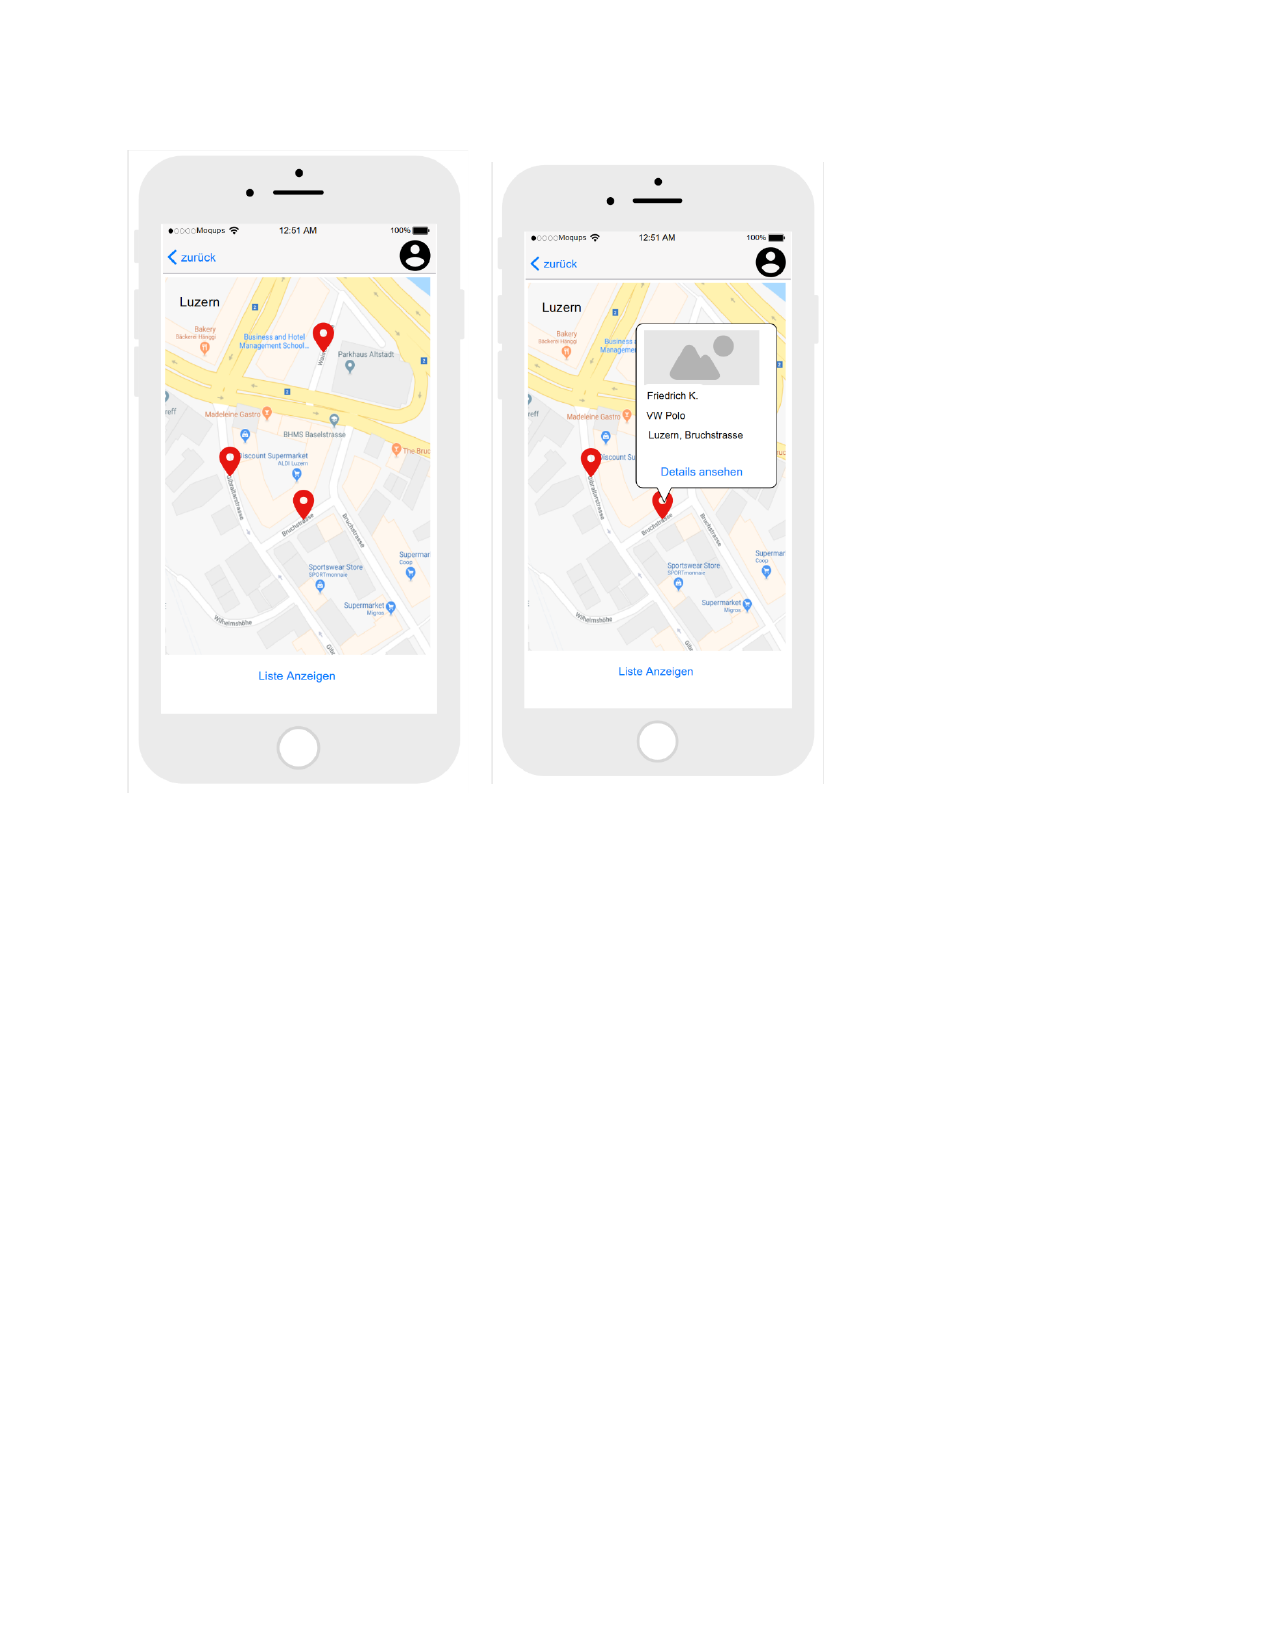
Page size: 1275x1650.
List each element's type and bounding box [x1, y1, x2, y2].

picture [491, 162, 824, 784]
picture [127, 150, 469, 793]
